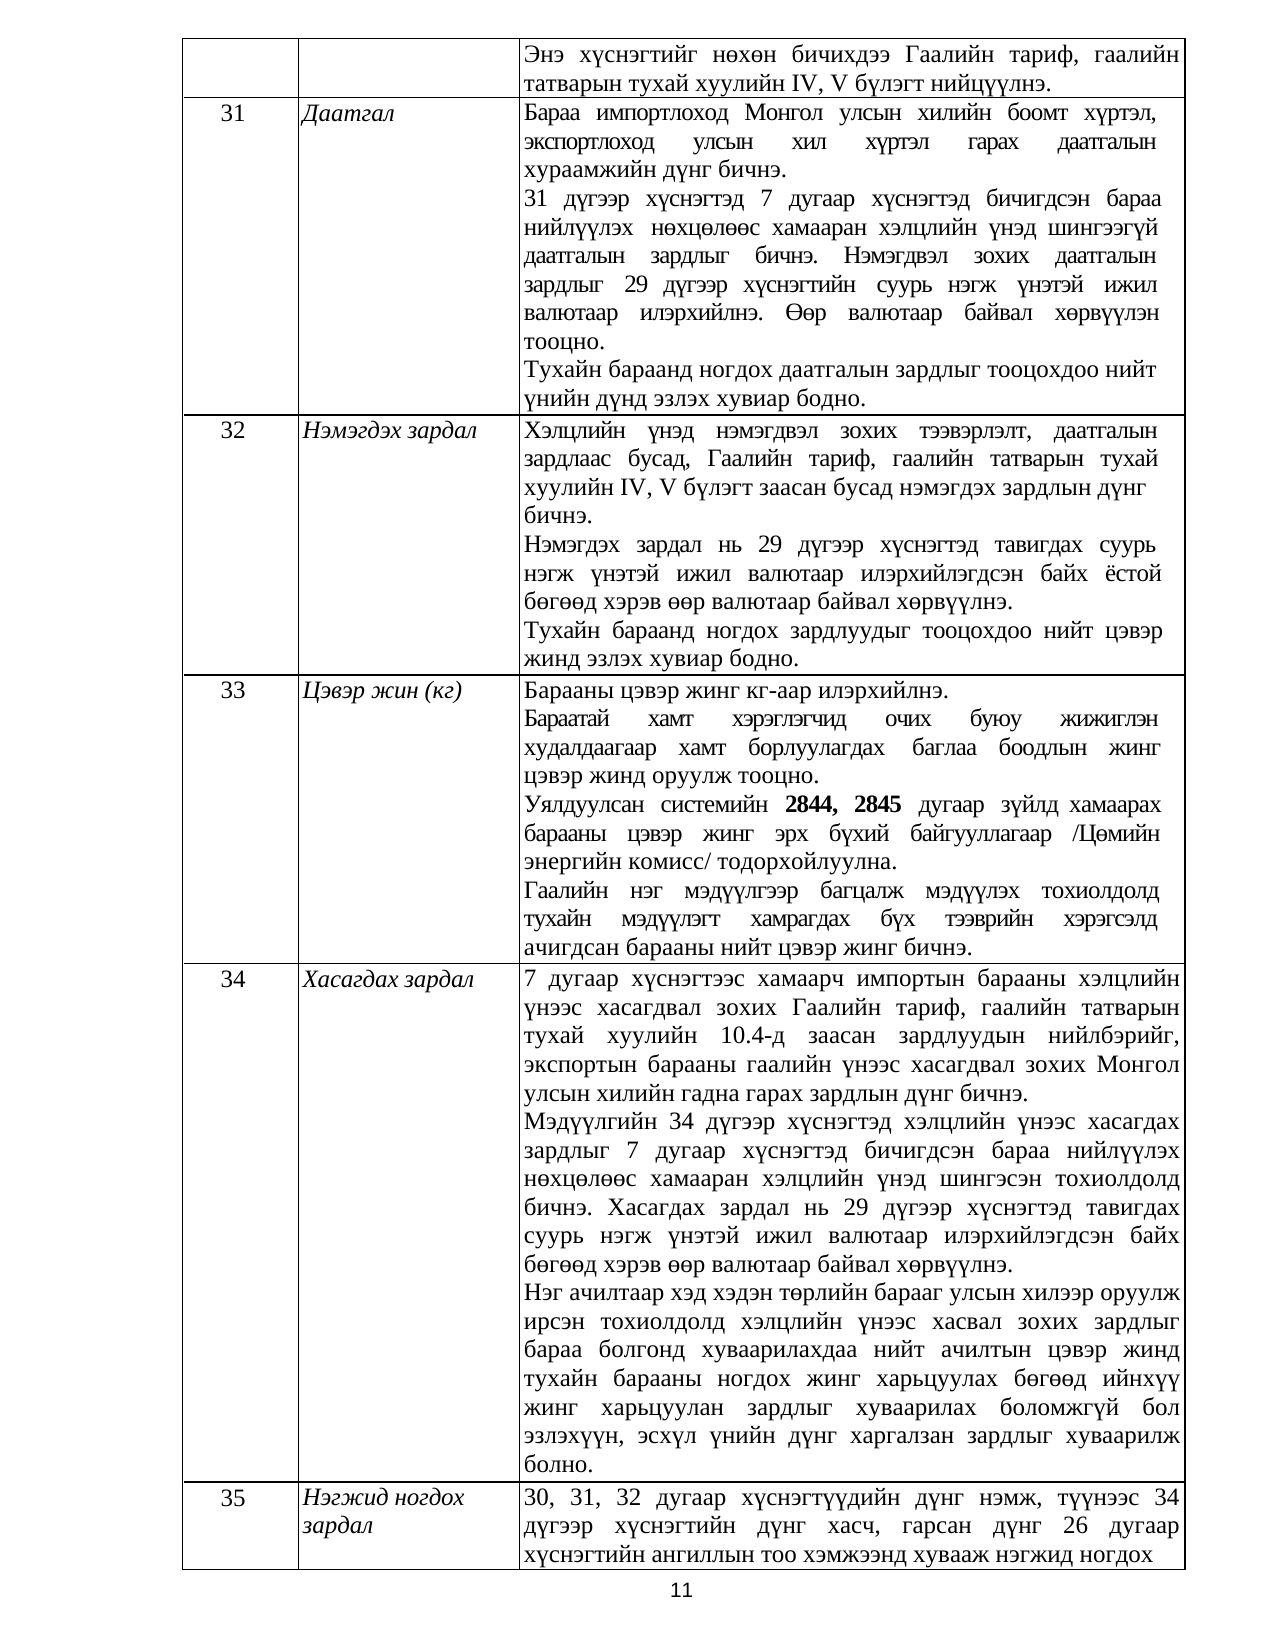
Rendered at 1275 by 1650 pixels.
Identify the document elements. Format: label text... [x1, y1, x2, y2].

table_header [183, 39, 298, 96]
table_cell 35 [183, 1482, 298, 1568]
table_cell 33 [183, 675, 298, 962]
text 11 [183, 1578, 1180, 1602]
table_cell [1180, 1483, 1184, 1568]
table_cell 31 [183, 98, 298, 414]
table_cell Хасагдах зардал [299, 964, 519, 1481]
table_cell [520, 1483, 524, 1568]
table_header [299, 39, 519, 96]
table_cell 34 [183, 964, 298, 1481]
table_cell Хэлцлийн үнэд нэмэгдвэл зохих тээвэрлэлт, даатгалын зардлаас бусад, Гаалийн тариф, гаалийн татварын тухай хуулийн IV, V бүлэгт заасан бусад нэмэгдэх зардлын дүнг бичнэ. Нэмэгдэх зардал нь 29 дүгээр хүснэгтэд тавигдах суурь нэгж үнэтэй ижил валютаар илэрхийлэгдсэн байх ёстой бөгөөд хэрэв өөр валютаар байвал хөрвүүлнэ. Тухайн бараанд ногдох зардлуудыг тооцохдоо нийт цэвэр жинд эзлэх хувиар бодно. [520, 416, 1184, 674]
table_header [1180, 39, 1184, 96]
table_cell 7 дугаар хүснэгтээс хамаарч импортын барааны хэлцлийн үнээс хасагдвал зохих Гаалийн тариф, гаалийн татварын тухай хуулийн 10.4-д заасан зардлуудын нийлбэрийг, экспортын барааны гаалийн үнээс хасагдвал зохих Монгол улсын хилийн гадна гарах зардлын дүнг бичнэ. Мэдүүлгийн 34 дүгээр хүснэгтэд хэлцлийн үнээс хасагдах зардлыг 7 дугаар хүснэгтэд бичигдсэн бараа нийлүүлэх нөхцөлөөс хамааран хэлцлийн үнэд шингэсэн тохиолдолд бичнэ. Хасагдах зардал нь 29 дүгээр хүснэгтэд тавигдах суурь нэгж үнэтэй ижил валютаар илэрхийлэгдсэн байх бөгөөд хэрэв өөр валютаар байвал хөрвүүлнэ. Нэг ачилтаар хэд хэдэн төрлийн барааг улсын хилээр оруулж ирсэн тохиолдолд хэлцлийн үнээс хасвал зохих зардлыг бараа болгонд хуваарилахдаа нийт ачилтын цэвэр жинд тухайн барааны ногдох жинг харьцуулах бөгөөд ийнхүү жинг харьцуулан зардлыг хуваарилах боломжгүй бол эзлэхүүн, эсхүл үнийн дүнг харгалзан зардлыг хуваарилж болно. [520, 964, 1184, 1481]
table_cell Нэмэгдэх зардал [299, 416, 519, 674]
table_cell 32 [183, 415, 298, 674]
table_cell Нэгжид ногдох зардал [299, 1483, 519, 1568]
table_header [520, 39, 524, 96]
table_cell Цэвэр жин (кг) [299, 676, 519, 962]
table_cell Даатгал [299, 98, 519, 414]
table_cell Барааны цэвэр жинг кг-аар илэрхийлнэ. Бараатай хамт хэрэглэгчид очих буюу жижиглэн худалдаагаар хамт борлуулагдах баглаа боодлын жинг цэвэр жинд оруулж тооцно. Уялдуулсан системийн 2844, 2845 дугаар зүйлд хамаарах барааны цэвэр жинг эрх бүхий байгууллагаар /Цөмийн энергийн комисс/ тодорхойлуулна. Гаалийн нэг мэдүүлгээр багцалж мэдүүлэх тохиолдолд тухайн мэдүүлэгт хамрагдах бүх тээврийн хэрэгсэлд ачигдсан барааны нийт цэвэр жинг бичнэ. [520, 676, 1184, 962]
table_cell Бараа импортлоход Монгол улсын хилийн боомт хүртэл, экспортлоход улсын хил хүртэл гарах даатгалын хураамжийн дүнг бичнэ. 31 дүгээр хүснэгтэд 7 дугаар хүснэгтэд бичигдсэн бараа нийлүүлэх нөхцөлөөс хамааран хэлцлийн үнэд шингээгүй даатгалын зардлыг бичнэ. Нэмэгдвэл зохих даатгалын зардлыг 29 дүгээр хүснэгтийн суурь нэгж үнэтэй ижил валютаар илэрхийлнэ. Өөр валютаар байвал хөрвүүлэн тооцно. Тухайн бараанд ногдох даатгалын зардлыг тооцохдоо нийт үнийн дүнд эзлэх хувиар бодно. [520, 98, 1184, 414]
